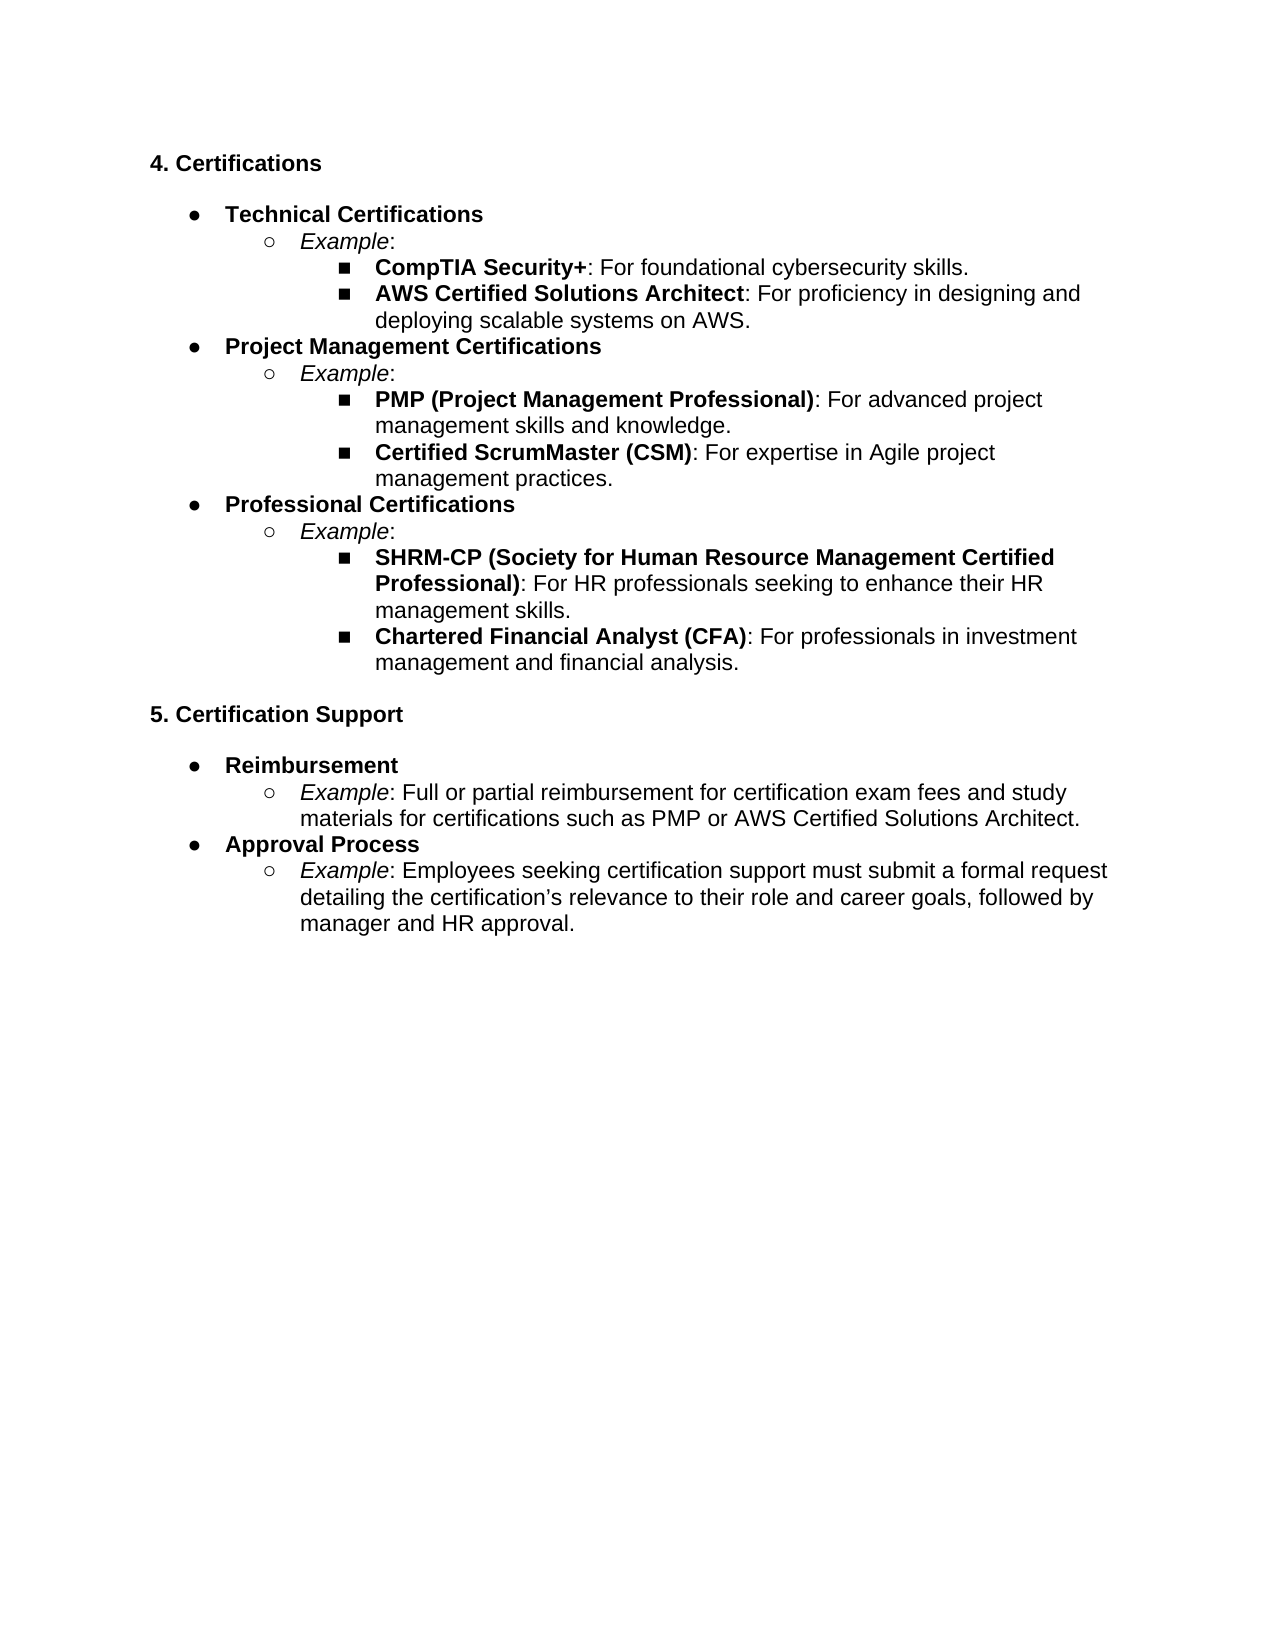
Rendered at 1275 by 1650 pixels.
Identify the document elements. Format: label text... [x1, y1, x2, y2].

list AWS Certified Solutions Architect: For proficiency in designing and deploying scalable systems on AWS. [337, 280, 1125, 333]
list Example: Employees seeking certification support must submit a formal request detailing the certification’s relevance to their role and career goals, followed by manager and HR approval. [262, 857, 1125, 937]
list Project Management Certifications [187, 333, 1125, 359]
list Professional Certifications [187, 491, 1125, 518]
list Approval Process [187, 831, 1125, 857]
list Certified ScrumMaster (CSM): For expertise in Agile project management practices. [337, 438, 1125, 491]
list Example: [262, 228, 1125, 254]
list Reimbursement [187, 752, 1125, 778]
list Technical Certifications [187, 201, 1125, 228]
list Example: Full or partial reimbursement for certification exam fees and study materials for certifications such as PMP or AWS Certified Solutions Architect. [262, 778, 1125, 831]
list Chartered Financial Analyst (CFA): For professionals in investment management and financial analysis. [337, 623, 1125, 676]
text 5. Certification Support [150, 701, 1125, 727]
list Example: [262, 518, 1125, 544]
list Example: [262, 359, 1125, 386]
list SHRM-CP (Society for Human Resource Management Certified Professional): For HR professionals seeking to enhance their HR management skills. [337, 544, 1125, 623]
list PMP (Project Management Professional): For advanced project management skills and knowledge. [337, 386, 1125, 438]
text 4. Certifications [150, 150, 1125, 176]
list CompTIA Security+: For foundational cybersecurity skills. [337, 254, 1125, 280]
